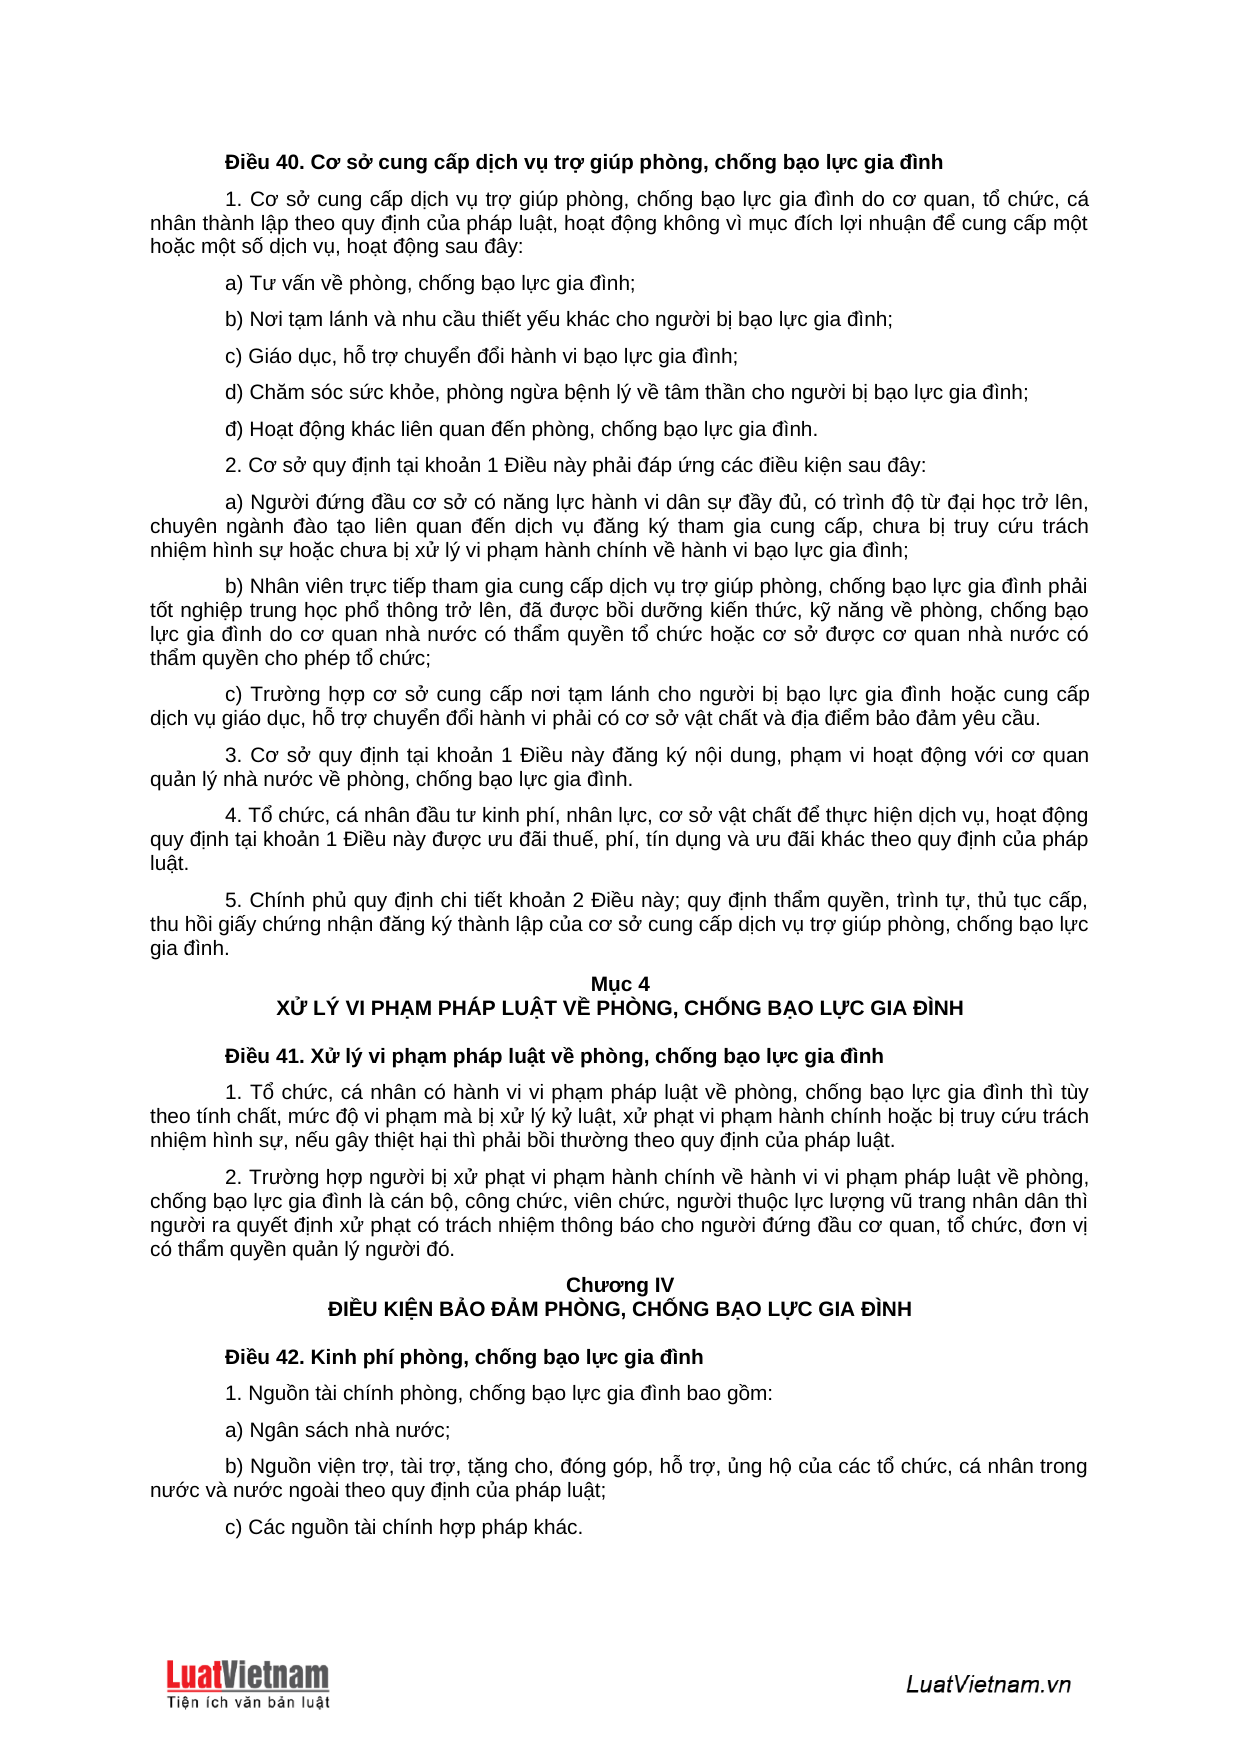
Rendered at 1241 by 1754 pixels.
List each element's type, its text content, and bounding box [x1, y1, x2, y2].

picture [150, 1637, 1089, 1732]
text 1. Cơ sở cung cấp dịch vụ trợ giúp phòng, chống bạo lực gia đình do cơ quan, tổ chức, cá nhân thành lập theo quy định của pháp luật, hoạt động không vì mục đích lợi nhuận để cung cấp một hoặc một số dịch vụ, hoạt động sau đây: [150, 186, 1090, 258]
text c) Giáo dục, hỗ trợ chuyển đổi hành vi bạo lực gia đình; [150, 344, 1090, 368]
text 1. Nguồn tài chính phòng, chống bạo lực gia đình bao gồm: [150, 1381, 1090, 1405]
text c) Các nguồn tài chính hợp pháp khác. [150, 1514, 1090, 1538]
text a) Người đứng đầu cơ sở có năng lực hành vi dân sự đầy đủ, có trình độ từ đại học trở lên, chuyên ngành đào tạo liên quan đến dịch vụ đăng ký tham gia cung cấp, chưa bị truy cứu trách nhiệm hình sự hoặc chưa bị xử lý vi phạm hành chính về hành vi bạo lực gia đình; [150, 489, 1090, 561]
text c) Trường hợp cơ sở cung cấp nơi tạm lánh cho người bị bạo lực gia đình hoặc cung cấp dịch vụ giáo dục, hỗ trợ chuyển đổi hành vi phải có cơ sở vật chất và địa điểm bảo đảm yêu cầu. [150, 682, 1090, 730]
text b) Nhân viên trực tiếp tham gia cung cấp dịch vụ trợ giúp phòng, chống bạo lực gia đình phải tốt nghiệp trung học phổ thông trở lên, đã được bồi dưỡng kiến thức, kỹ năng về phòng, chống bạo lực gia đình do cơ quan nhà nước có thẩm quyền tổ chức hoặc cơ sở được cơ quan nhà nước có thẩm quyền cho phép tổ chức; [150, 574, 1090, 670]
text b) Nguồn viện trợ, tài trợ, tặng cho, đóng góp, hỗ trợ, ủng hộ của các tổ chức, cá nhân trong nước và nước ngoài theo quy định của pháp luật; [150, 1454, 1090, 1502]
text 2. Cơ sở quy định tại khoản 1 Điều này phải đáp ứng các điều kiện sau đây: [150, 453, 1090, 477]
text Điều 41. Xử lý vi phạm pháp luật về phòng, chống bạo lực gia đình [150, 1044, 1090, 1068]
text 1. Tổ chức, cá nhân có hành vi vi phạm pháp luật về phòng, chống bạo lực gia đình thì tùy theo tính chất, mức độ vi phạm mà bị xử lý kỷ luật, xử phạt vi phạm hành chính hoặc bị truy cứu trách nhiệm hình sự, nếu gây thiệt hại thì phải bồi thường theo quy định của pháp luật. [150, 1080, 1090, 1152]
text Điều 42. Kinh phí phòng, chống bạo lực gia đình [150, 1345, 1090, 1369]
text a) Tư vấn về phòng, chống bạo lực gia đình; [150, 271, 1090, 295]
text đ) Hoạt động khác liên quan đến phòng, chống bạo lực gia đình. [150, 417, 1090, 441]
text d) Chăm sóc sức khỏe, phòng ngừa bệnh lý về tâm thần cho người bị bạo lực gia đình; [150, 380, 1090, 404]
text 4. Tổ chức, cá nhân đầu tư kinh phí, nhân lực, cơ sở vật chất để thực hiện dịch vụ, hoạt động quy định tại khoản 1 Điều này được ưu đãi thuế, phí, tín dụng và ưu đãi khác theo quy định của pháp luật. [150, 803, 1090, 875]
text b) Nơi tạm lánh và nhu cầu thiết yếu khác cho người bị bạo lực gia đình; [150, 307, 1090, 331]
text Mục 4 [150, 972, 1090, 996]
text 3. Cơ sở quy định tại khoản 1 Điều này đăng ký nội dung, phạm vi hoạt động với cơ quan quản lý nhà nước về phòng, chống bạo lực gia đình. [150, 743, 1090, 791]
text Điều 40. Cơ sở cung cấp dịch vụ trợ giúp phòng, chống bạo lực gia đình [150, 150, 1090, 174]
text 2. Trường hợp người bị xử phạt vi phạm hành chính về hành vi vi phạm pháp luật về phòng, chống bạo lực gia đình là cán bộ, công chức, viên chức, người thuộc lực lượng vũ trang nhân dân thì người ra quyết định xử phạt có trách nhiệm thông báo cho người đứng đầu cơ quan, tổ chức, đơn vị có thẩm quyền quản lý người đó. [150, 1164, 1090, 1260]
text a) Ngân sách nhà nước; [150, 1418, 1090, 1442]
text Chương IV [150, 1273, 1090, 1297]
text 5. Chính phủ quy định chi tiết khoản 2 Điều này; quy định thẩm quyền, trình tự, thủ tục cấp, thu hồi giấy chứng nhận đăng ký thành lập của cơ sở cung cấp dịch vụ trợ giúp phòng, chống bạo lực gia đình. [150, 887, 1090, 959]
text XỬ LÝ VI PHẠM PHÁP LUẬT VỀ PHÒNG, CHỐNG BẠO LỰC GIA ĐÌNH [150, 996, 1090, 1020]
text ĐIỀU KIỆN BẢO ĐẢM PHÒNG, CHỐNG BẠO LỰC GIA ĐÌNH [150, 1297, 1090, 1321]
